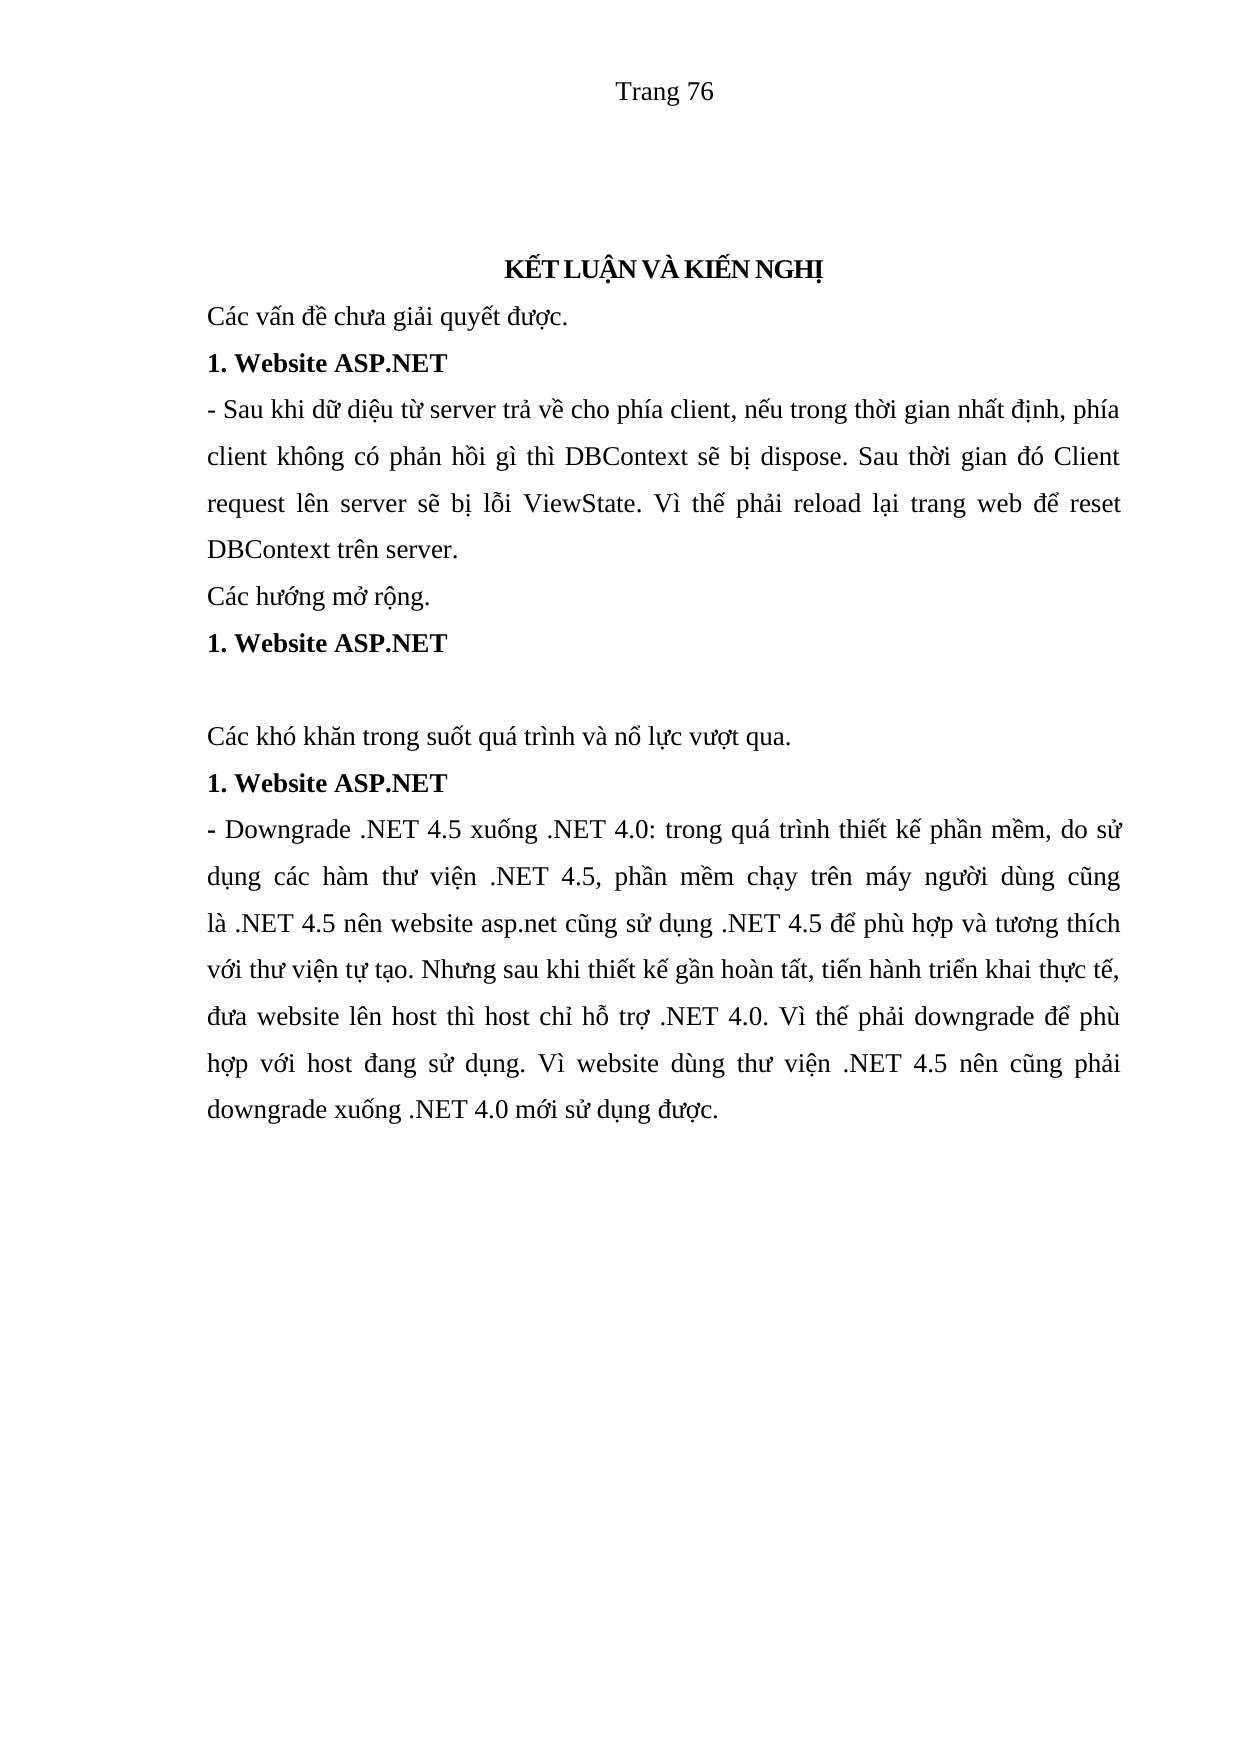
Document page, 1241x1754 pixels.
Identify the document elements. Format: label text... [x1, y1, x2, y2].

text - Sau khi dữ diệu từ server trả về cho phía client, nếu trong thời gian nhất định, phía client không có phản hồi gì thì DBContext sẽ bị dispose. Sau thời gian đó Client request lên server sẽ bị lỗi ViewState. Vì thế phải reload lại trang web để reset DBContext trên server. [207, 393, 1122, 564]
text 1. Website ASP.NET [207, 627, 1122, 658]
text - Downgrade .NET 4.5 xuống .NET 4.0: trong quá trình thiết kế phần mềm, do sử dụng các hàm thư viện .NET 4.5, phần mềm chạy trên máy người dùng cũng là .NET 4.5 nên website asp.net cũng sử dụng .NET 4.5 để phù hợp và tương thích với thư viện tự tạo. Nhưng sau khi thiết kế gần hoàn tất, tiến hành triển khai thực tế, đưa website lên host thì host chỉ hỗ trợ .NET 4.0. Vì thế phải downgrade để phù hợp với host đang sử dụng. Vì website dùng thư viện .NET 4.5 nên cũng phải downgrade xuống .NET 4.0 mới sử dụng được. [207, 813, 1122, 1124]
text Các vấn đề chưa giải quyết được. [207, 300, 1122, 331]
text Các hướng mở rộng. [207, 580, 1122, 611]
text 1. Website ASP.NET [207, 347, 1122, 378]
text Các khó khăn trong suốt quá trình và nổ lực vượt qua. [207, 720, 1122, 751]
title KẾT LUẬN VÀ KIẾN NGHỊ [207, 253, 1122, 284]
text 1. Website ASP.NET [207, 767, 1122, 798]
